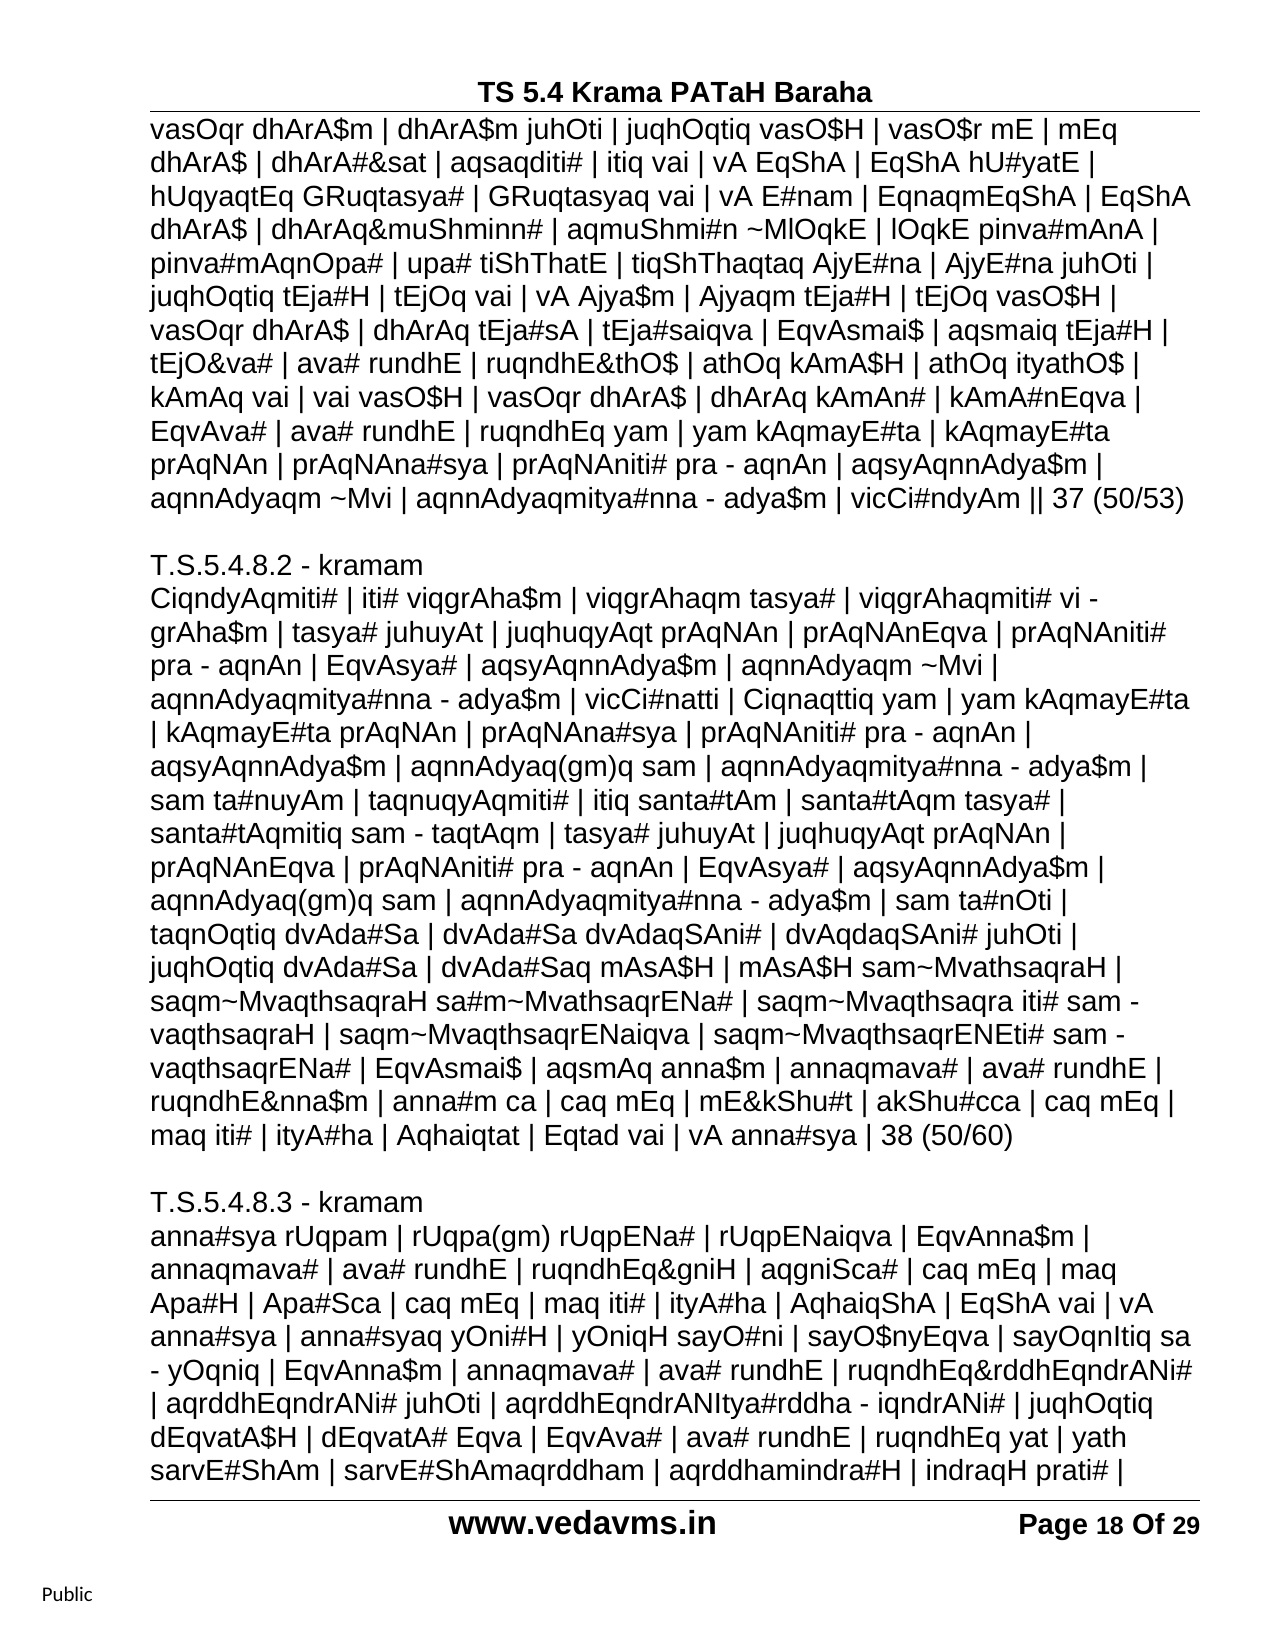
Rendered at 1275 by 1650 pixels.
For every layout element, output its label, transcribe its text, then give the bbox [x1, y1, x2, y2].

text vasOqr dhArA$m | dhArA$m juhOti | juqhOqtiq vasO$H | vasO$r mE | mEq dhArA$ | dhArA#&sat | aqsaqditi# | itiq vai | vA EqShA | EqShA hU#yatE | hUqyaqtEq GRuqtasya# | GRuqtasyaq vai | vA E#nam | EqnaqmEqShA | EqShA dhArA$ | dhArAq&muShminn# | aqmuShmi#n ~MlOqkE | lOqkE pinva#mAnA | pinva#mAqnOpa# | upa# tiShThatE | tiqShThaqtaq AjyE#na | AjyE#na juhOti | juqhOqtiq tEja#H | tEjOq vai | vA Ajya$m | Ajyaqm tEja#H | tEjOq vasO$H | vasOqr dhArA$ | dhArAq tEja#sA | tEja#saiqva | EqvAsmai$ | aqsmaiq tEja#H | tEjO&va# | ava# rundhE | ruqndhE&thO$ | athOq kAmA$H | athOq ityathO$ | kAmAq vai | vai vasO$H | vasOqr dhArA$ | dhArAq kAmAn# | kAmA#nEqva | EqvAva# | ava# rundhE | ruqndhEq yam | yam kAqmayE#ta | kAqmayE#ta prAqNAn | prAqNAna#sya | prAqNAniti# pra - aqnAn | aqsyAqnnAdya$m | aqnnAdyaqm ~Mvi | aqnnAdyaqmitya#nna - adya$m | vicCi#ndyAm || 37 (50/53) [150, 112, 1200, 514]
text T.S.5.4.8.3 - kramam [150, 1185, 1200, 1218]
text T.S.5.4.8.2 - kramam [150, 548, 1200, 581]
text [150, 1218, 1200, 1487]
text CiqndyAqmiti# | iti# viqgrAha$m | viqgrAhaqm tasya# | viqgrAhaqmiti# vi - grAha$m | tasya# juhuyAt | juqhuqyAqt prAqNAn | prAqNAnEqva | prAqNAniti# pra - aqnAn | EqvAsya# | aqsyAqnnAdya$m | aqnnAdyaqm ~Mvi | aqnnAdyaqmitya#nna - adya$m | vicCi#natti | Ciqnaqttiq yam | yam kAqmayE#ta | kAqmayE#ta prAqNAn | prAqNAna#sya | prAqNAniti# pra - aqnAn | aqsyAqnnAdya$m | aqnnAdyaq(gm)q sam | aqnnAdyaqmitya#nna - adya$m | sam ta#nuyAm | taqnuqyAqmiti# | itiq santa#tAm | santa#tAqm tasya# | santa#tAqmitiq sam - taqtAqm | tasya# juhuyAt | juqhuqyAqt prAqNAn | prAqNAnEqva | prAqNAniti# pra - aqnAn | EqvAsya# | aqsyAqnnAdya$m | aqnnAdyaq(gm)q sam | aqnnAdyaqmitya#nna - adya$m | sam ta#nOti | taqnOqtiq dvAda#Sa | dvAda#Sa dvAdaqSAni# | dvAqdaqSAni# juhOti | juqhOqtiq dvAda#Sa | dvAda#Saq mAsA$H | mAsA$H sam~MvathsaqraH | saqm~MvaqthsaqraH sa#m~MvathsaqrENa# | saqm~Mvaqthsaqra iti# sam - vaqthsaqraH | saqm~MvaqthsaqrENaiqva | saqm~MvaqthsaqrENEti# sam - vaqthsaqrENa# | EqvAsmai$ | aqsmAq anna$m | annaqmava# | ava# rundhE | ruqndhE&nna$m | anna#m ca | caq mEq | mE&kShu#t | akShu#cca | caq mEq | maq iti# | ityA#ha | Aqhaiqtat | Eqtad vai | vA anna#sya | 38 (50/60) [150, 581, 1200, 1151]
